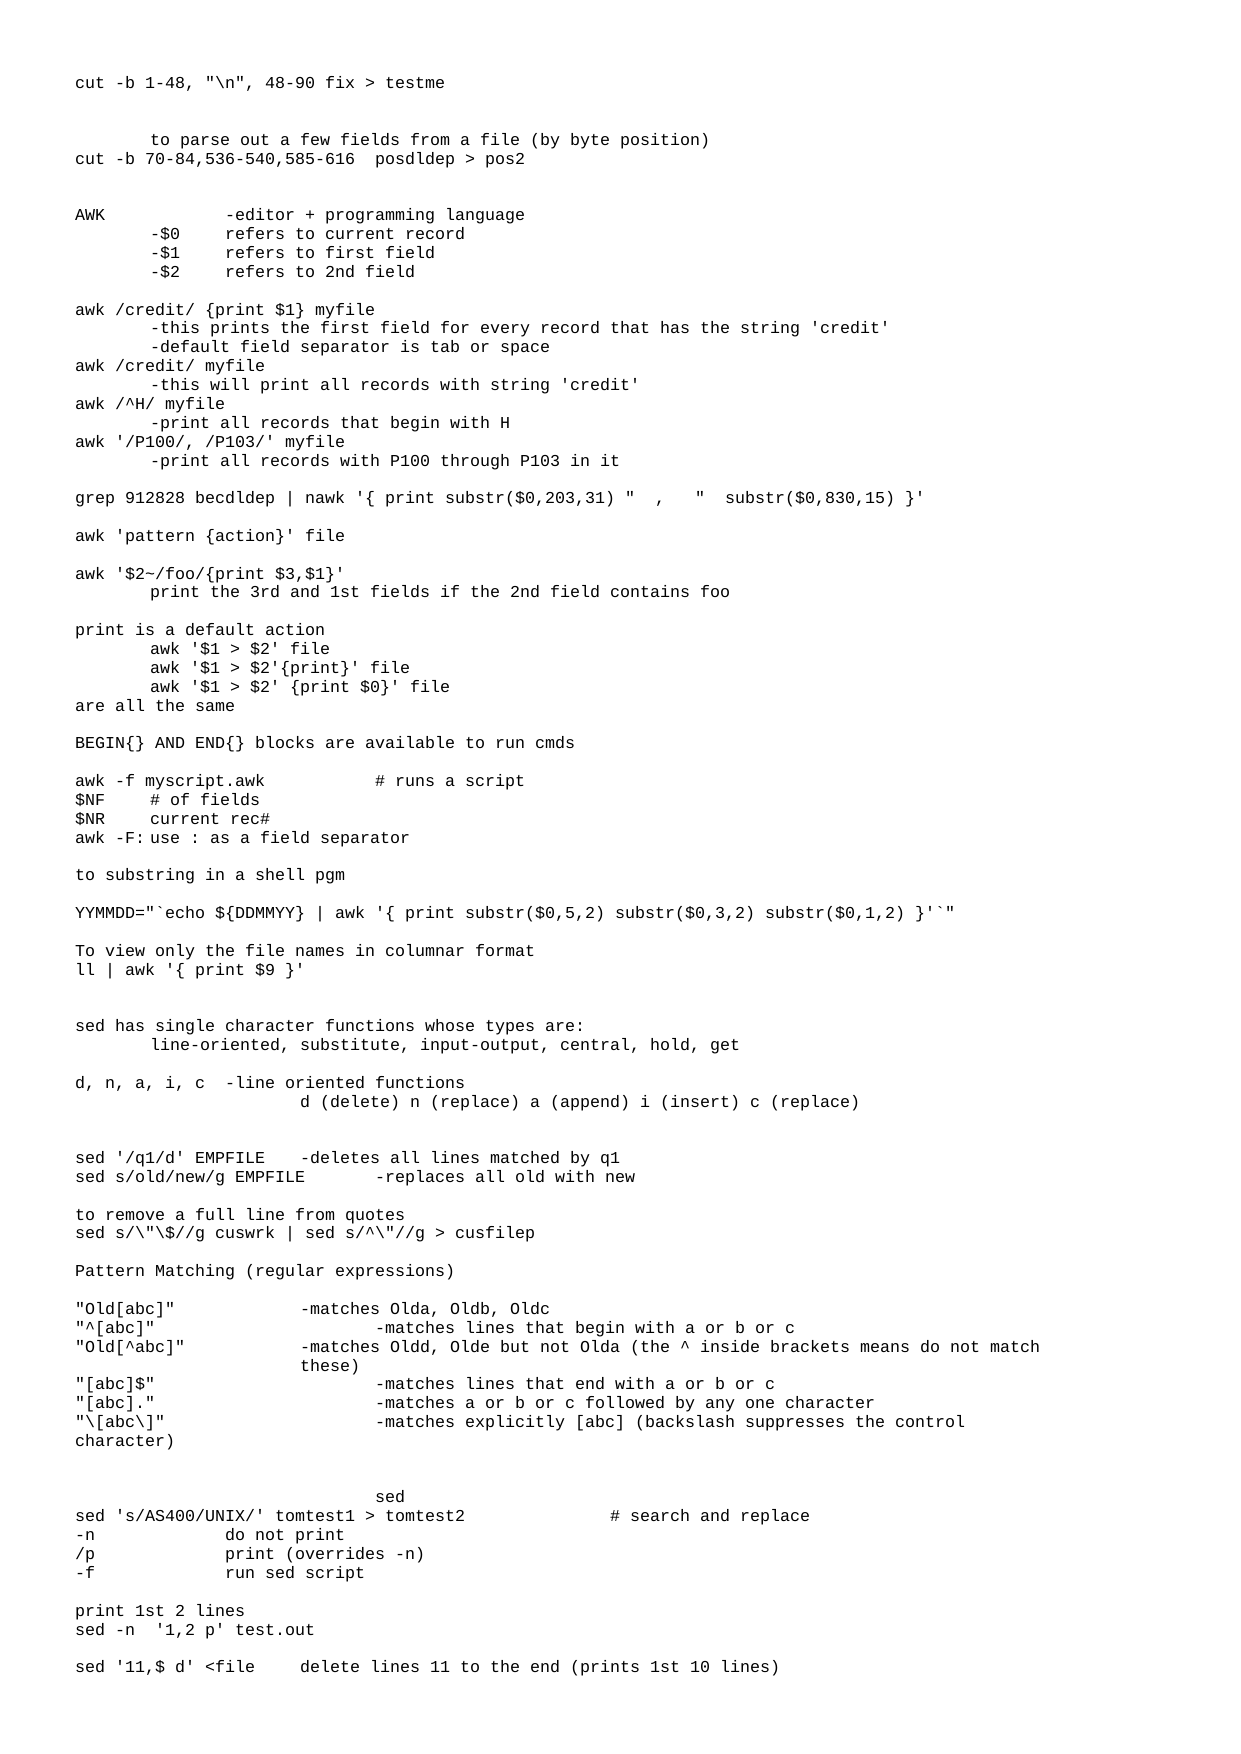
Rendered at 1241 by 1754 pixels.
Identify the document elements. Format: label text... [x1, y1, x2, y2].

text -print all records with P100 through P103 in it [75, 452, 1165, 471]
text /p print (overrides -n) [75, 1546, 1165, 1564]
text "[abc]$" -matches lines that end with a or b or c [75, 1376, 1165, 1395]
text awk /^H/ myfile [75, 396, 1165, 414]
text sed '/q1/d' EMPFILE -deletes all lines matched by q1 [75, 1150, 1165, 1168]
text "\[abc\]" -matches explicitly [abc] (backslash suppresses the control [75, 1414, 1165, 1432]
text to substring in a shell pgm [75, 867, 1165, 886]
text awk /credit/ {print $1} myfile [75, 301, 1165, 320]
text awk '$1 > $2'{print}' file [75, 659, 1165, 678]
text d (delete) n (replace) a (append) i (insert) c (replace) [75, 1093, 1165, 1112]
text -$2 refers to 2nd field [75, 263, 1165, 282]
text "Old[abc]" -matches Olda, Oldb, Oldc [75, 1301, 1165, 1319]
text -this will print all records with string 'credit' [75, 377, 1165, 396]
text sed s/\"\$//g cuswrk | sed s/^\"//g > cusfilep [75, 1225, 1165, 1244]
text awk /credit/ myfile [75, 358, 1165, 377]
text print 1st 2 lines [75, 1602, 1165, 1621]
text print is a default action [75, 622, 1165, 641]
text -$1 refers to first field [75, 245, 1165, 263]
text To view only the file names in columnar format [75, 942, 1165, 961]
text character) [75, 1432, 1165, 1451]
text awk -F: use : as a field separator [75, 829, 1165, 848]
text print the 3rd and 1st fields if the 2nd field contains foo [75, 584, 1165, 603]
text d, n, a, i, c -line oriented functions [75, 1074, 1165, 1093]
text ll | awk '{ print $9 }' [75, 961, 1165, 980]
text "Old[^abc]" -matches Oldd, Olde but not Olda (the ^ inside brackets means do not match these) [75, 1338, 1165, 1376]
text -n do not print [75, 1527, 1165, 1546]
text AWK -editor + programming language [75, 207, 1165, 226]
text line-oriented, substitute, input-output, central, hold, get [75, 1037, 1165, 1055]
text awk -f myscript.awk # runs a script [75, 773, 1165, 791]
text awk '$1 > $2' {print $0}' file [75, 678, 1165, 697]
text -print all records that begin with H [75, 414, 1165, 433]
text sed s/old/new/g EMPFILE -replaces all old with new [75, 1168, 1165, 1187]
text "^[abc]" -matches lines that begin with a or b or c [75, 1319, 1165, 1338]
text sed 's/AS400/UNIX/' tomtest1 > tomtest2 # search and replace [75, 1508, 1165, 1527]
text awk '$2~/foo/{print $3,$1}' [75, 565, 1165, 584]
text sed [300, 1489, 1165, 1508]
text "[abc]." -matches a or b or c followed by any one character [75, 1395, 1165, 1414]
text -f run sed script [75, 1564, 1165, 1583]
text are all the same [75, 697, 1165, 716]
text grep 912828 becdldep | nawk '{ print substr($0,203,31) " , " substr($0,830,15) }' [75, 490, 1165, 509]
text cut -b 70-84,536-540,585-616 posdldep > pos2 [75, 150, 1165, 169]
text sed -n '1,2 p' test.out [75, 1621, 1165, 1640]
text BEGIN{} AND END{} blocks are available to run cmds [75, 735, 1165, 754]
text awk '/P100/, /P103/' myfile [75, 433, 1165, 452]
text YYMMDD="`echo ${DDMMYY} | awk '{ print substr($0,5,2) substr($0,3,2) substr($0,1,2) }'`" [75, 904, 1165, 923]
text awk '$1 > $2' file [75, 641, 1165, 659]
text $NR current rec# [75, 810, 1165, 829]
text Pattern Matching (regular expressions) [75, 1263, 1165, 1282]
text sed '11,$ d' <file delete lines 11 to the end (prints 1st 10 lines) [75, 1659, 1165, 1678]
text $NF # of fields [75, 791, 1165, 810]
text awk 'pattern {action}' file [75, 527, 1165, 546]
text -this prints the first field for every record that has the string 'credit' [75, 320, 1165, 339]
text -$0 refers to current record [75, 226, 1165, 245]
text sed has single character functions whose types are: [75, 1018, 1165, 1037]
text to parse out a few fields from a file (by byte position) [75, 132, 1165, 150]
text cut -b 1-48, "\n", 48-90 fix > testme [75, 75, 1165, 94]
text -default field separator is tab or space [75, 339, 1165, 358]
text to remove a full line from quotes [75, 1206, 1165, 1225]
